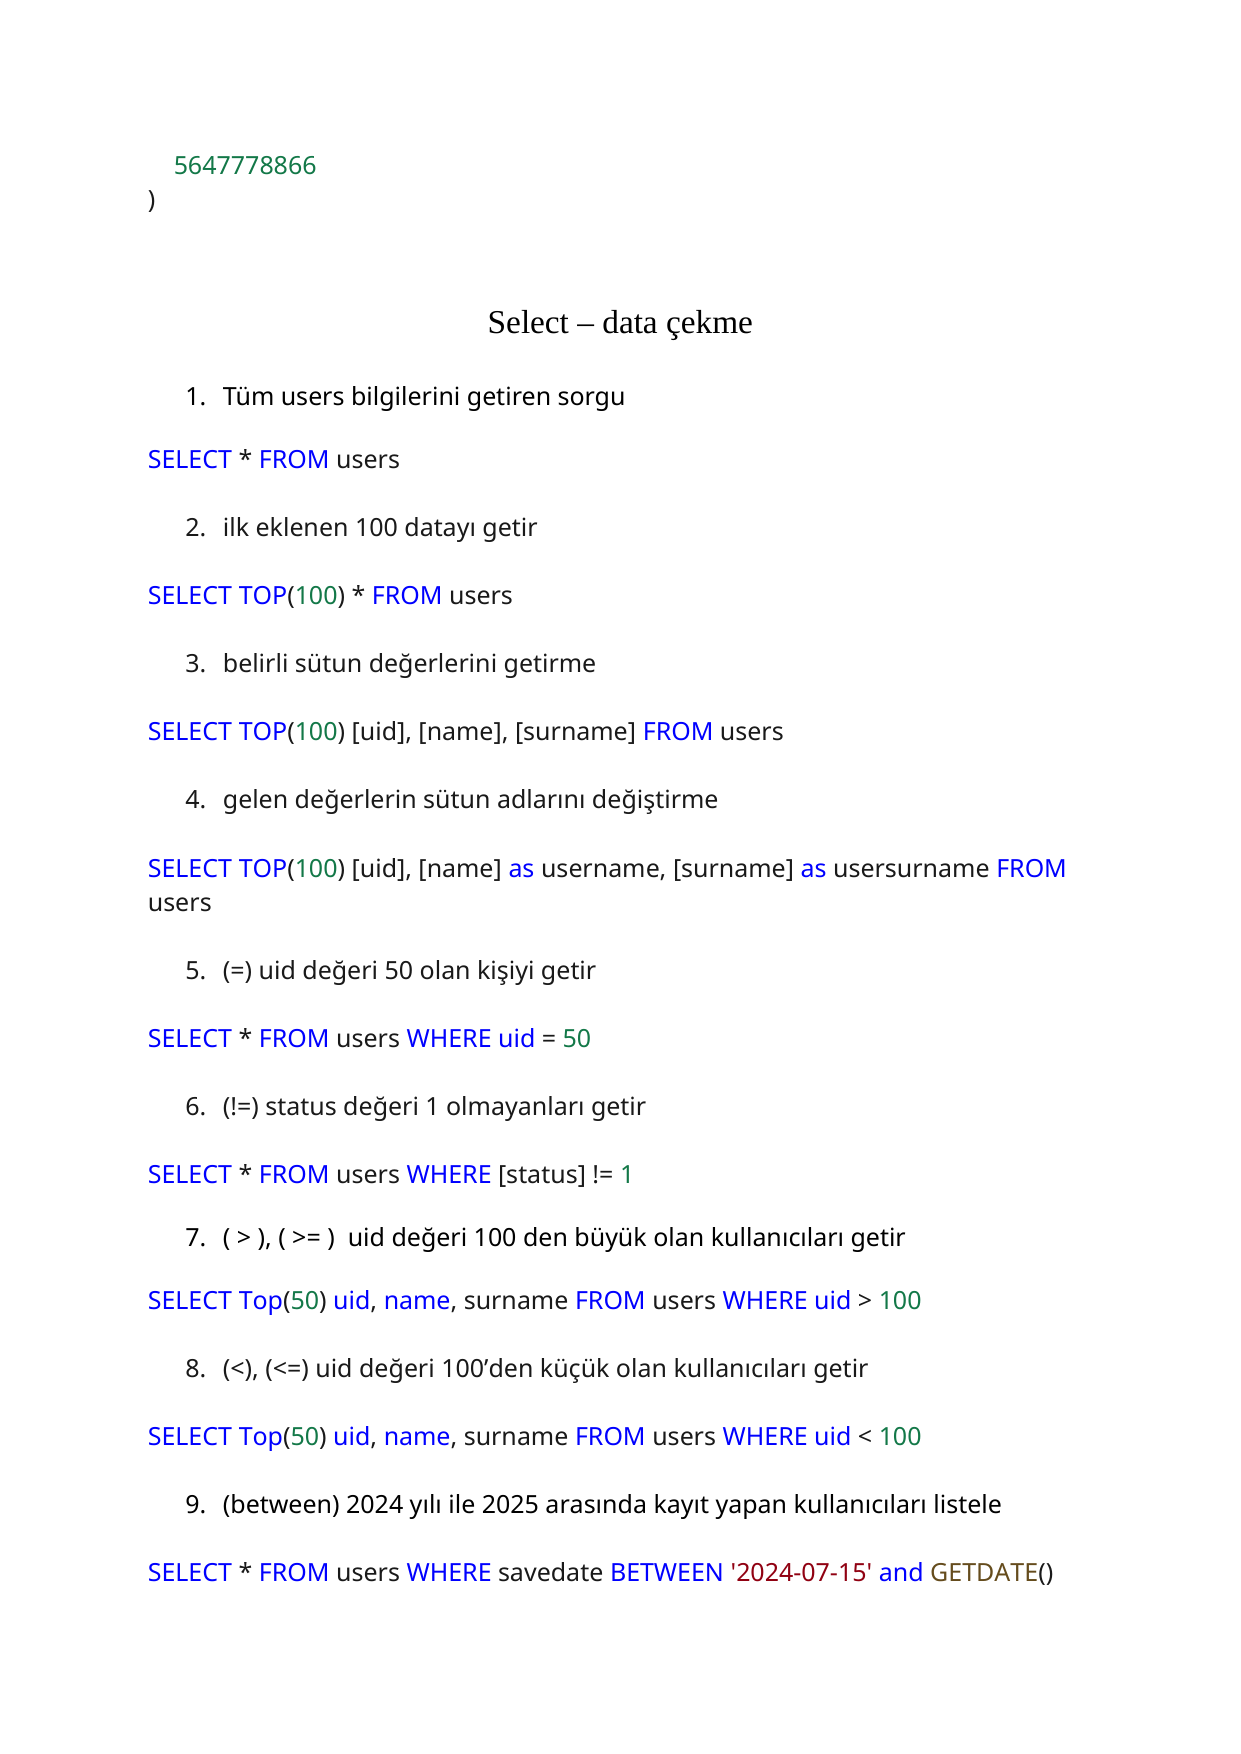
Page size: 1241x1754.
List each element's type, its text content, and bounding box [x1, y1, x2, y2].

text SELECT * FROM users WHERE [status] != 1 [148, 1157, 1093, 1191]
list (between) 2024 yılı ile 2025 arasında kayıt yapan kullanıcıları listele [185, 1487, 1093, 1521]
text SELECT * FROM users WHERE savedate BETWEEN '2024-07-15' and GETDATE() [148, 1555, 1093, 1589]
text SELECT TOP(100) * FROM users [148, 578, 1093, 612]
list (=) uid değeri 50 olan kişiyi getir [185, 952, 1093, 986]
list gelen değerlerin sütun adlarını değiştirme [185, 782, 1093, 816]
list (!=) status değeri 1 olmayanları getir [185, 1089, 1093, 1123]
list ( > ), ( >= ) uid değeri 100 den büyük olan kullanıcıları getir [185, 1219, 1093, 1254]
text 5647778866 [148, 148, 1093, 182]
list belirli sütun değerlerini getirme [185, 646, 1093, 680]
text SELECT Top(50) uid, name, surname FROM users WHERE uid < 100 [148, 1419, 1093, 1453]
text SELECT * FROM users [148, 441, 1093, 476]
list (<), (<=) uid değeri 100’den küçük olan kullanıcıları getir [185, 1351, 1093, 1384]
text SELECT * FROM users WHERE uid = 50 [148, 1021, 1093, 1054]
text ) [148, 182, 1093, 216]
list ilk eklenen 100 datayı getir [185, 509, 1093, 544]
text Select – data çekme [148, 302, 1093, 340]
text SELECT TOP(100) [uid], [name], [surname] FROM users [148, 714, 1093, 748]
text SELECT Top(50) uid, name, surname FROM users WHERE uid > 100 [148, 1282, 1093, 1316]
text SELECT TOP(100) [uid], [name] as username, [surname] as usersurname FROM users [148, 850, 1093, 918]
list Tüm users bilgilerini getiren sorgu [185, 379, 1093, 413]
